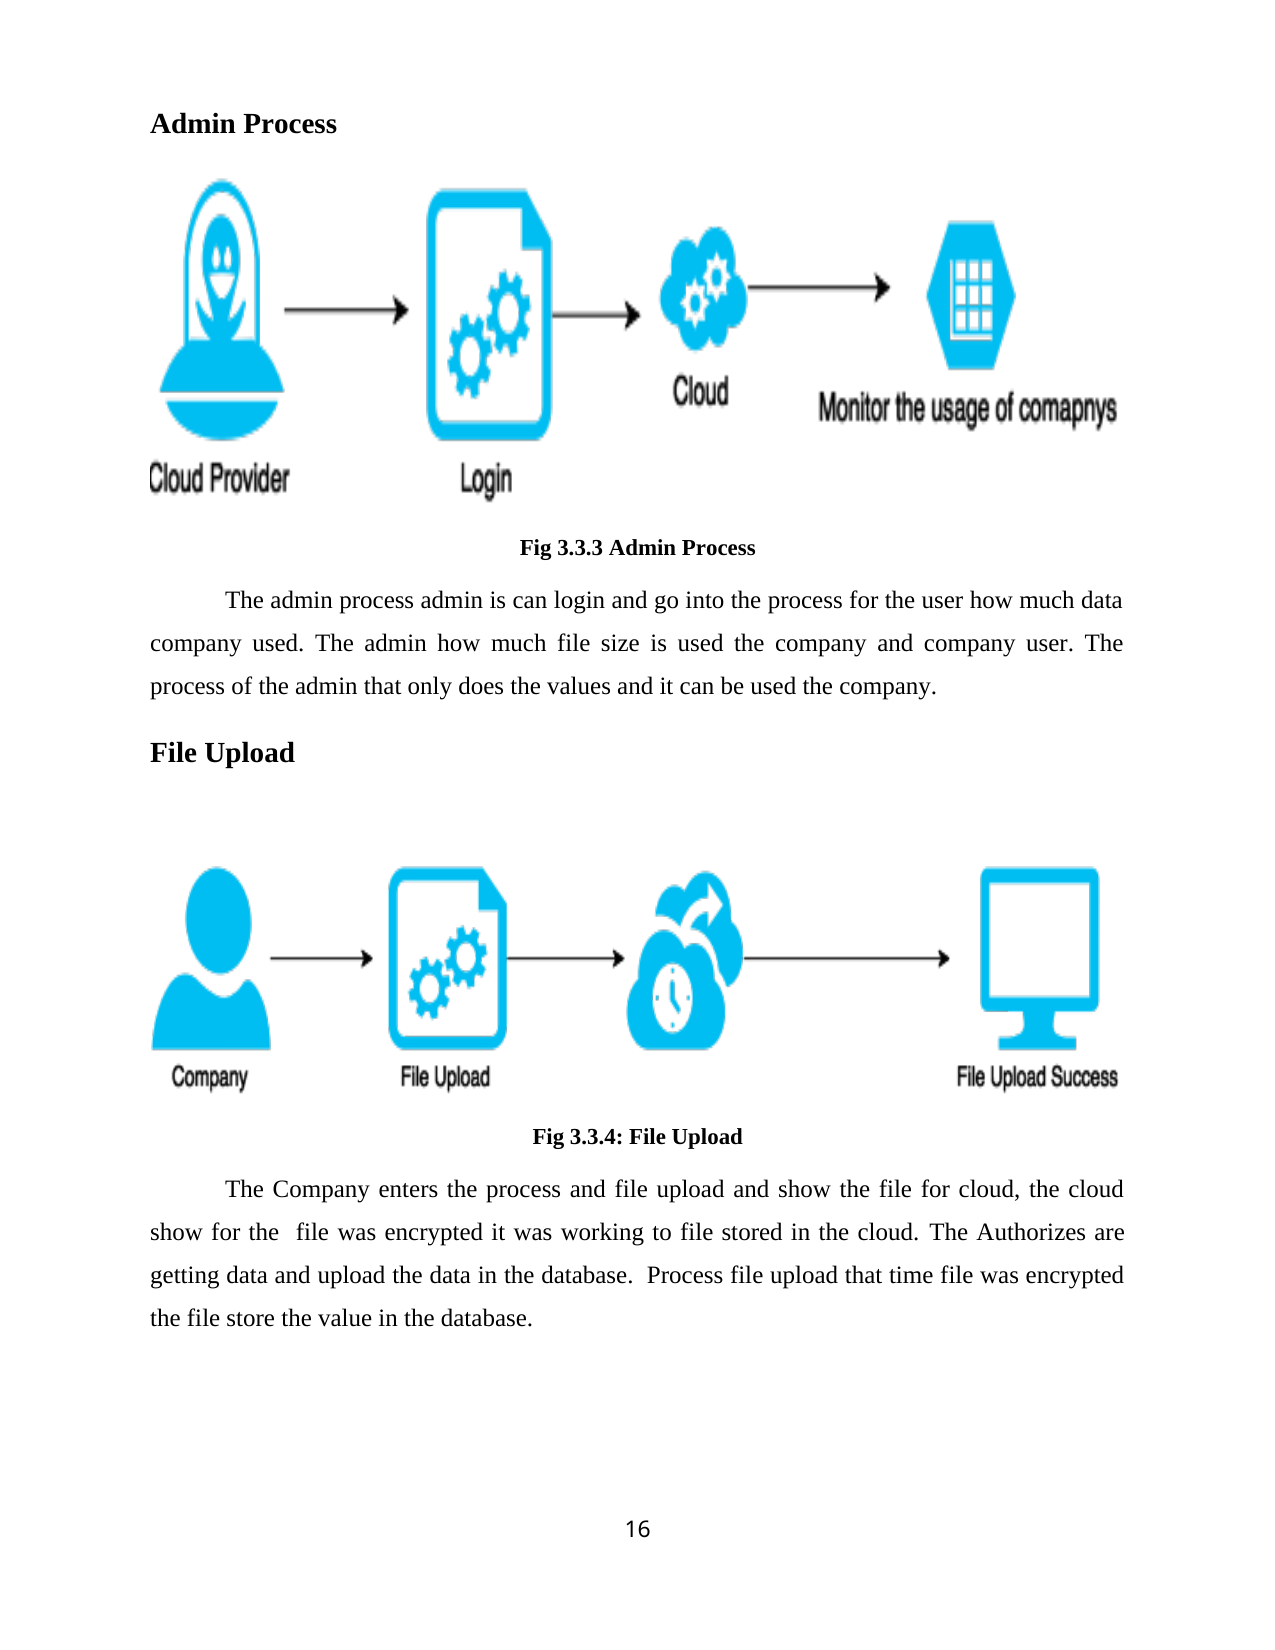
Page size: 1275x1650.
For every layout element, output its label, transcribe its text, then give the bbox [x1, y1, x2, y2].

picture [150, 866, 1125, 1098]
text The admin process admin is can login and go into the process for the user how much data company used. The admin how much file size is used the company and company user. The process of the admin that only does the values and it can be used the company. [150, 585, 1125, 700]
text Admin Process [150, 106, 1125, 140]
text The Company enters the process and file upload and show the file for cloud, the cloud show for the file was encrypted it was working to file stored in the cloud. The Authorizes are getting data and upload the data in the database. Process file upload that time file was encrypted the file store the value in the database. [150, 1174, 1125, 1332]
text Fig 3.3.3 Admin Process [150, 534, 1125, 561]
text Fig 3.3.4: File Upload [150, 1123, 1125, 1149]
picture [150, 177, 1125, 509]
text File Upload [150, 735, 1125, 769]
